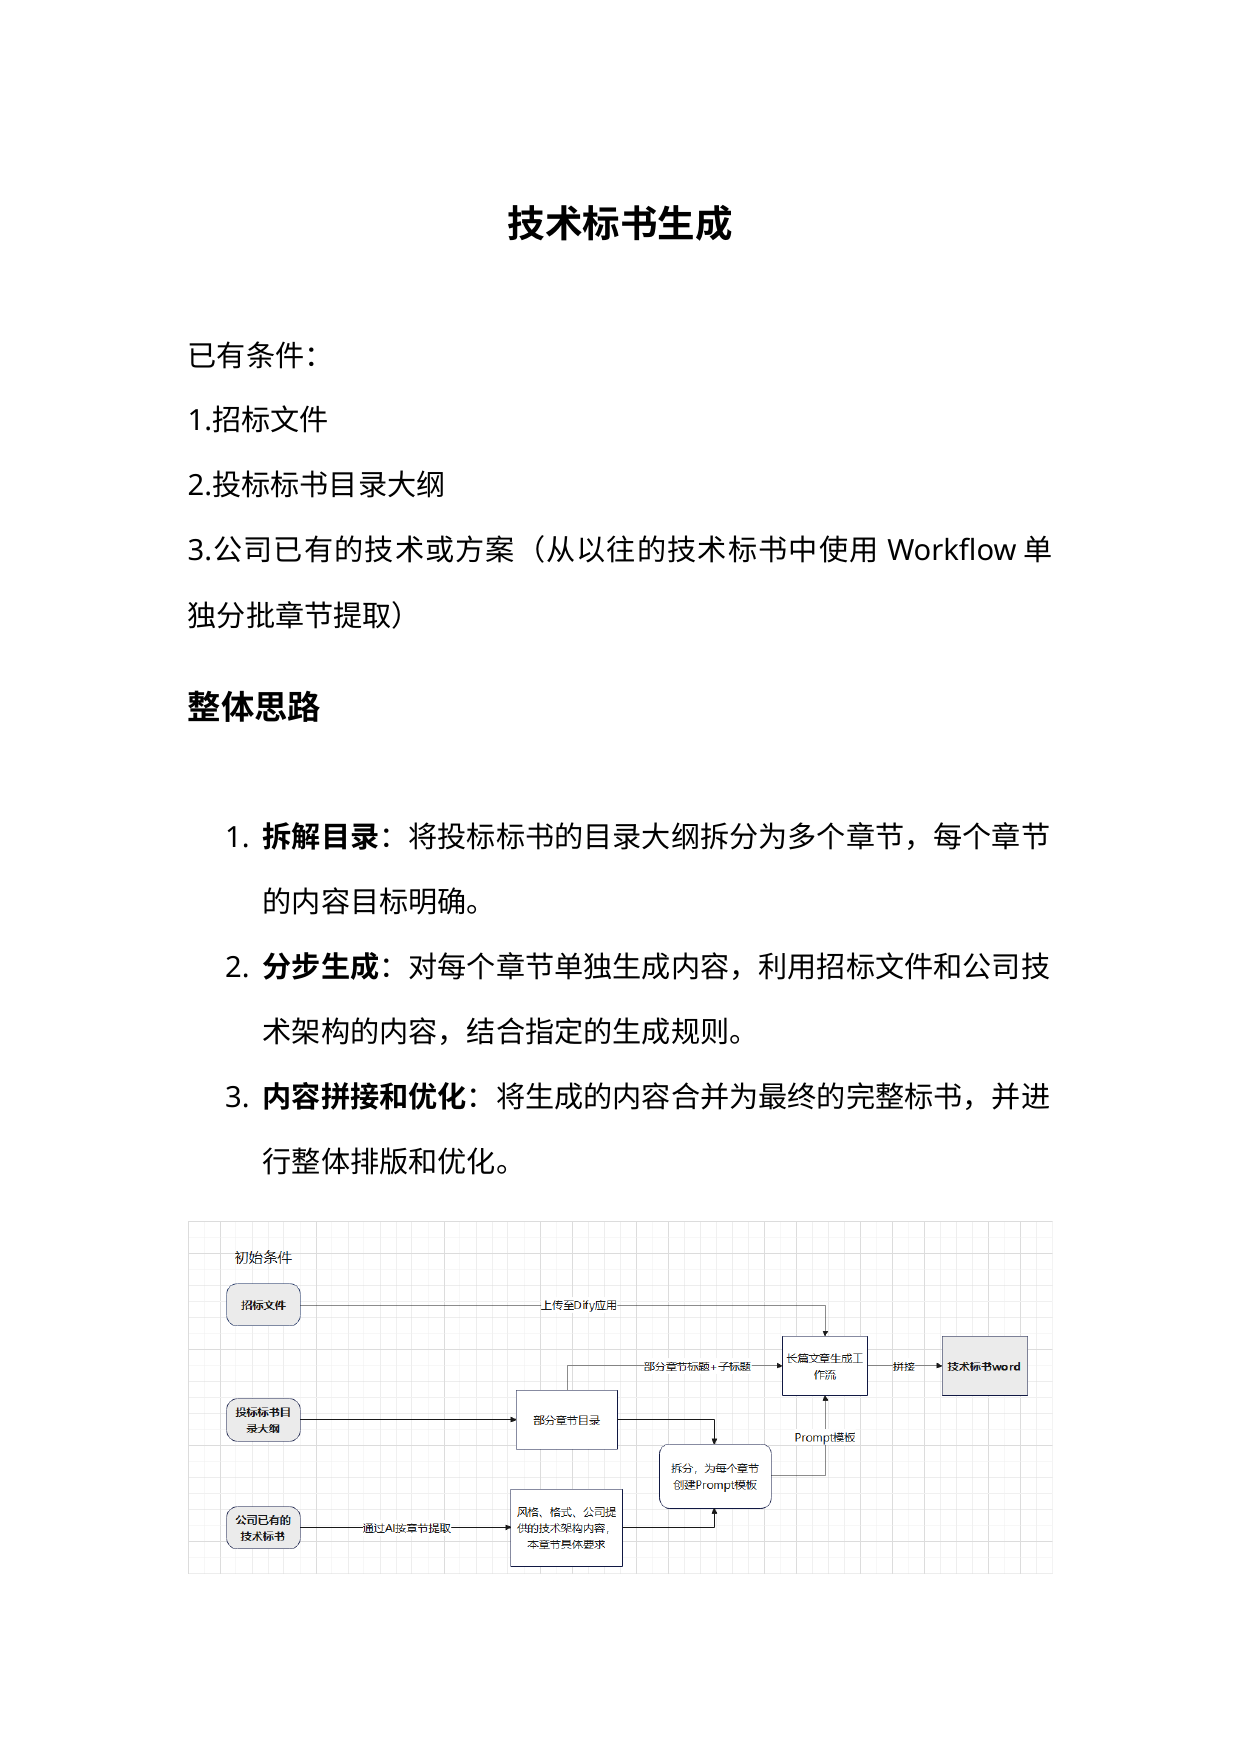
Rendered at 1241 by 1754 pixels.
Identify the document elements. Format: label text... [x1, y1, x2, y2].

subtitle 整体思路 [187, 673, 1053, 738]
list 分步生成：对每个章节单独生成内容，利用招标文件和公司技术架构的内容，结合指定的生成规则。 [225, 932, 1053, 1062]
text 3.公司已有的技术或方案（从以往的技术标书中使用Workflow单独分批章节提取） [187, 516, 1053, 646]
text 1.招标文件 [187, 386, 1053, 451]
list 内容拼接和优化：将生成的内容合并为最终的完整标书，并进行整体排版和优化。 [225, 1062, 1053, 1192]
picture [187, 1221, 1053, 1574]
subtitle 技术标书生成 [187, 189, 1053, 254]
text 已有条件： [187, 321, 1053, 386]
list 拆解目录：将投标标书的目录大纲拆分为多个章节，每个章节的内容目标明确。 [225, 802, 1053, 932]
text 2.投标标书目录大纲 [187, 451, 1053, 516]
